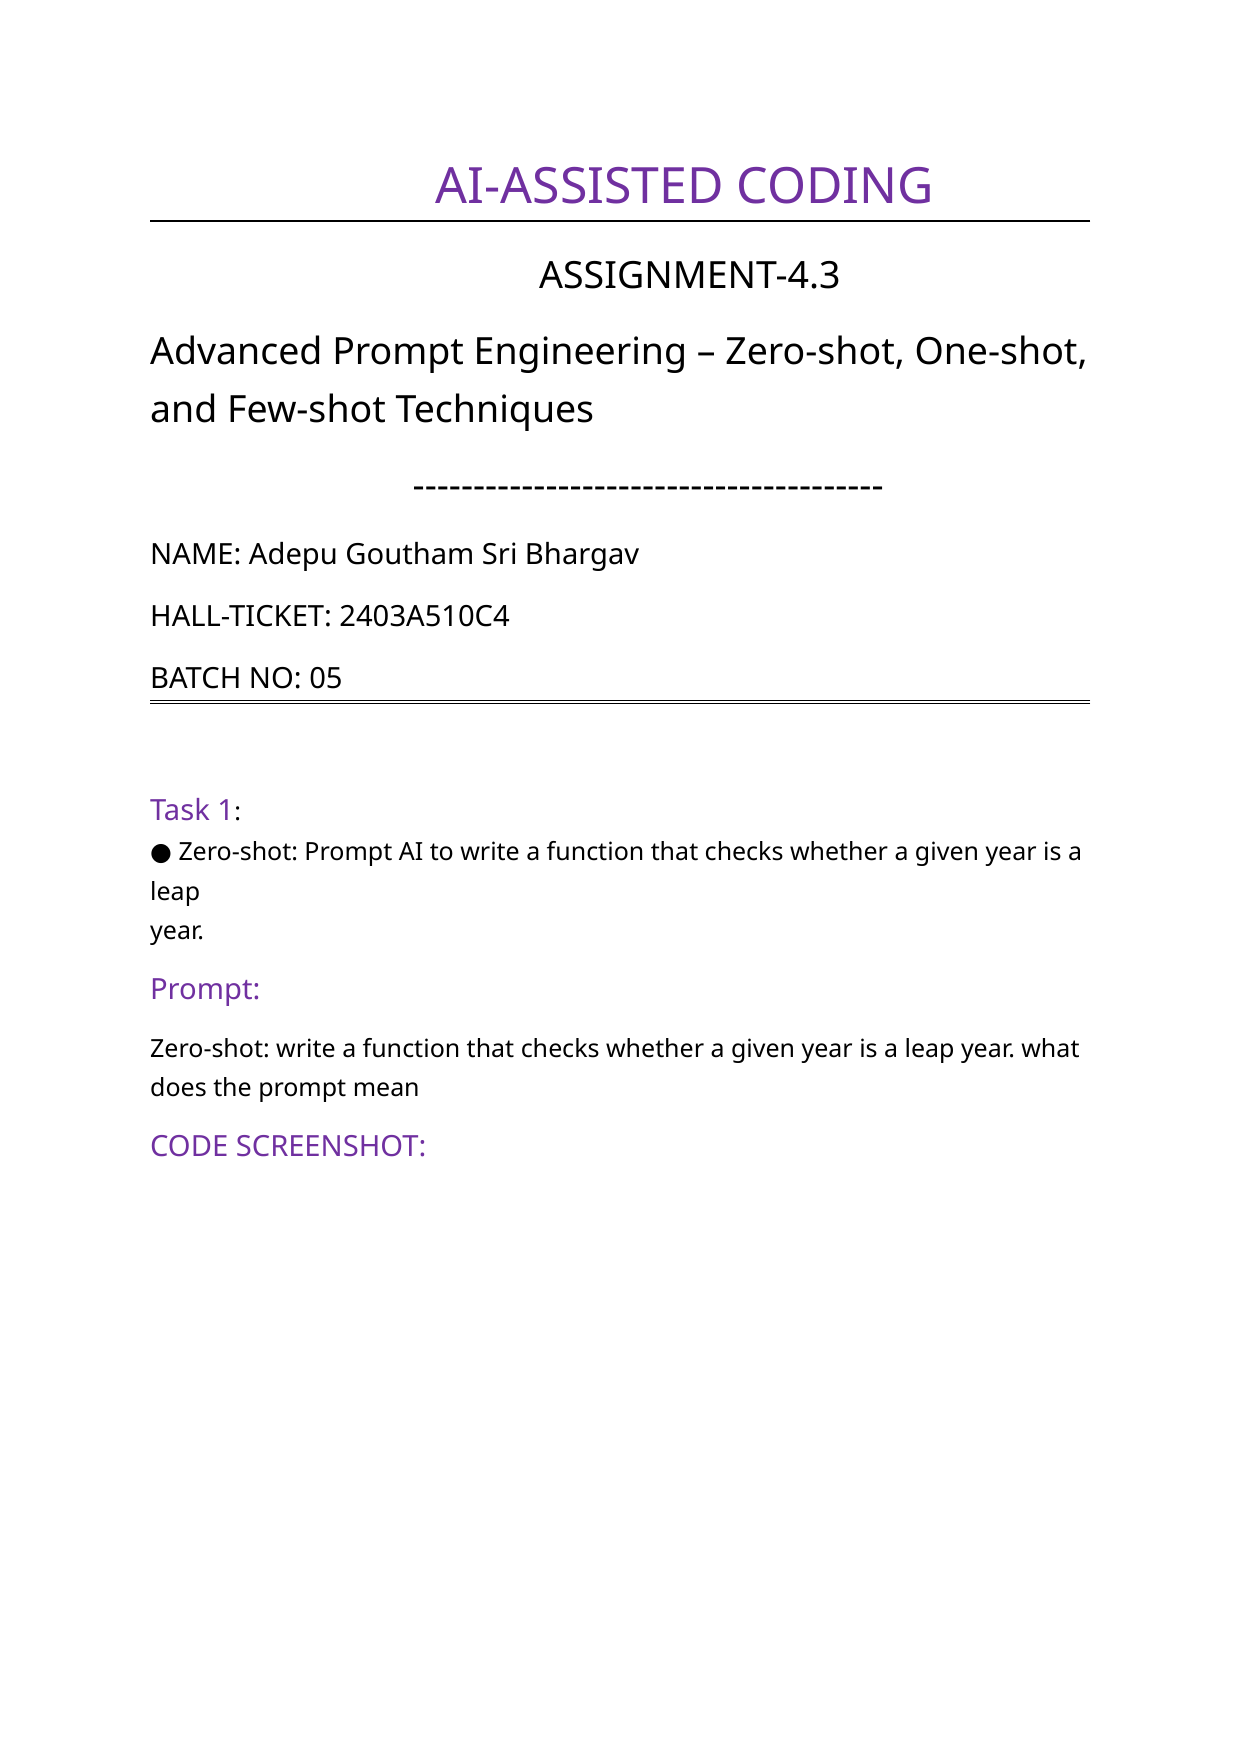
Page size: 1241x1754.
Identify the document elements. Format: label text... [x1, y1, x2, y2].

text BATCH NO: 05 [150, 658, 1090, 700]
text Task 1: ● Zero-shot: Prompt AI to write a function that checks whether a given year is a leap year. [150, 789, 1090, 946]
text AI-ASSISTED CODING [150, 150, 1090, 220]
text NAME: Adepu Goutham Sri Bhargav [150, 533, 1090, 573]
text --------------------------------------- [150, 458, 1090, 509]
text Prompt: [150, 968, 1090, 1008]
text ASSIGNMENT-4.3 [150, 249, 1090, 300]
text CODE SCREENSHOT: [150, 1125, 1090, 1165]
text Zero-shot: write a function that checks whether a given year is a leap year. what does the prompt mean [150, 1030, 1090, 1104]
text Advanced Prompt Engineering – Zero-shot, One-shot, and Few-shot Techniques [150, 324, 1090, 434]
text HALL-TICKET: 2403A510C4 [150, 596, 1090, 635]
